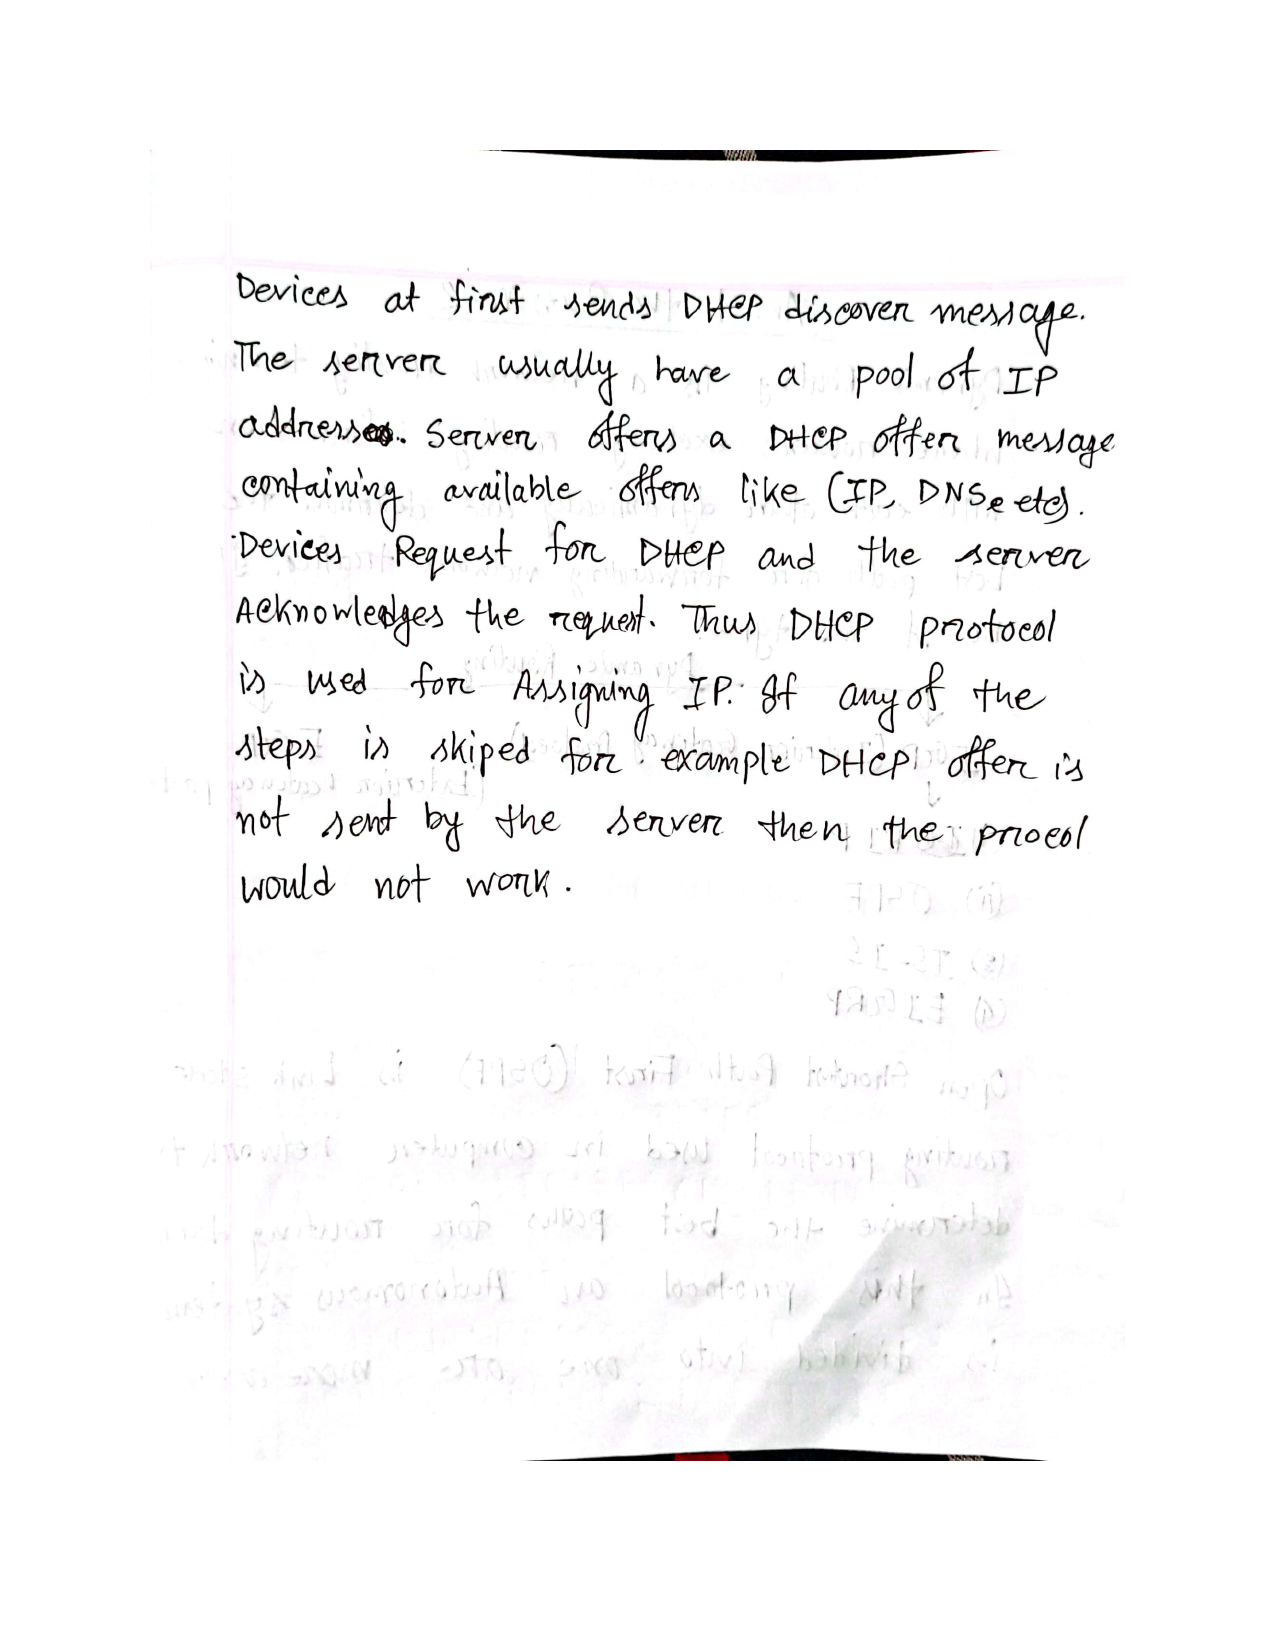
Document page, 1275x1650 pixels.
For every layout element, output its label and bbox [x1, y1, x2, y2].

picture [150, 150, 1125, 1461]
